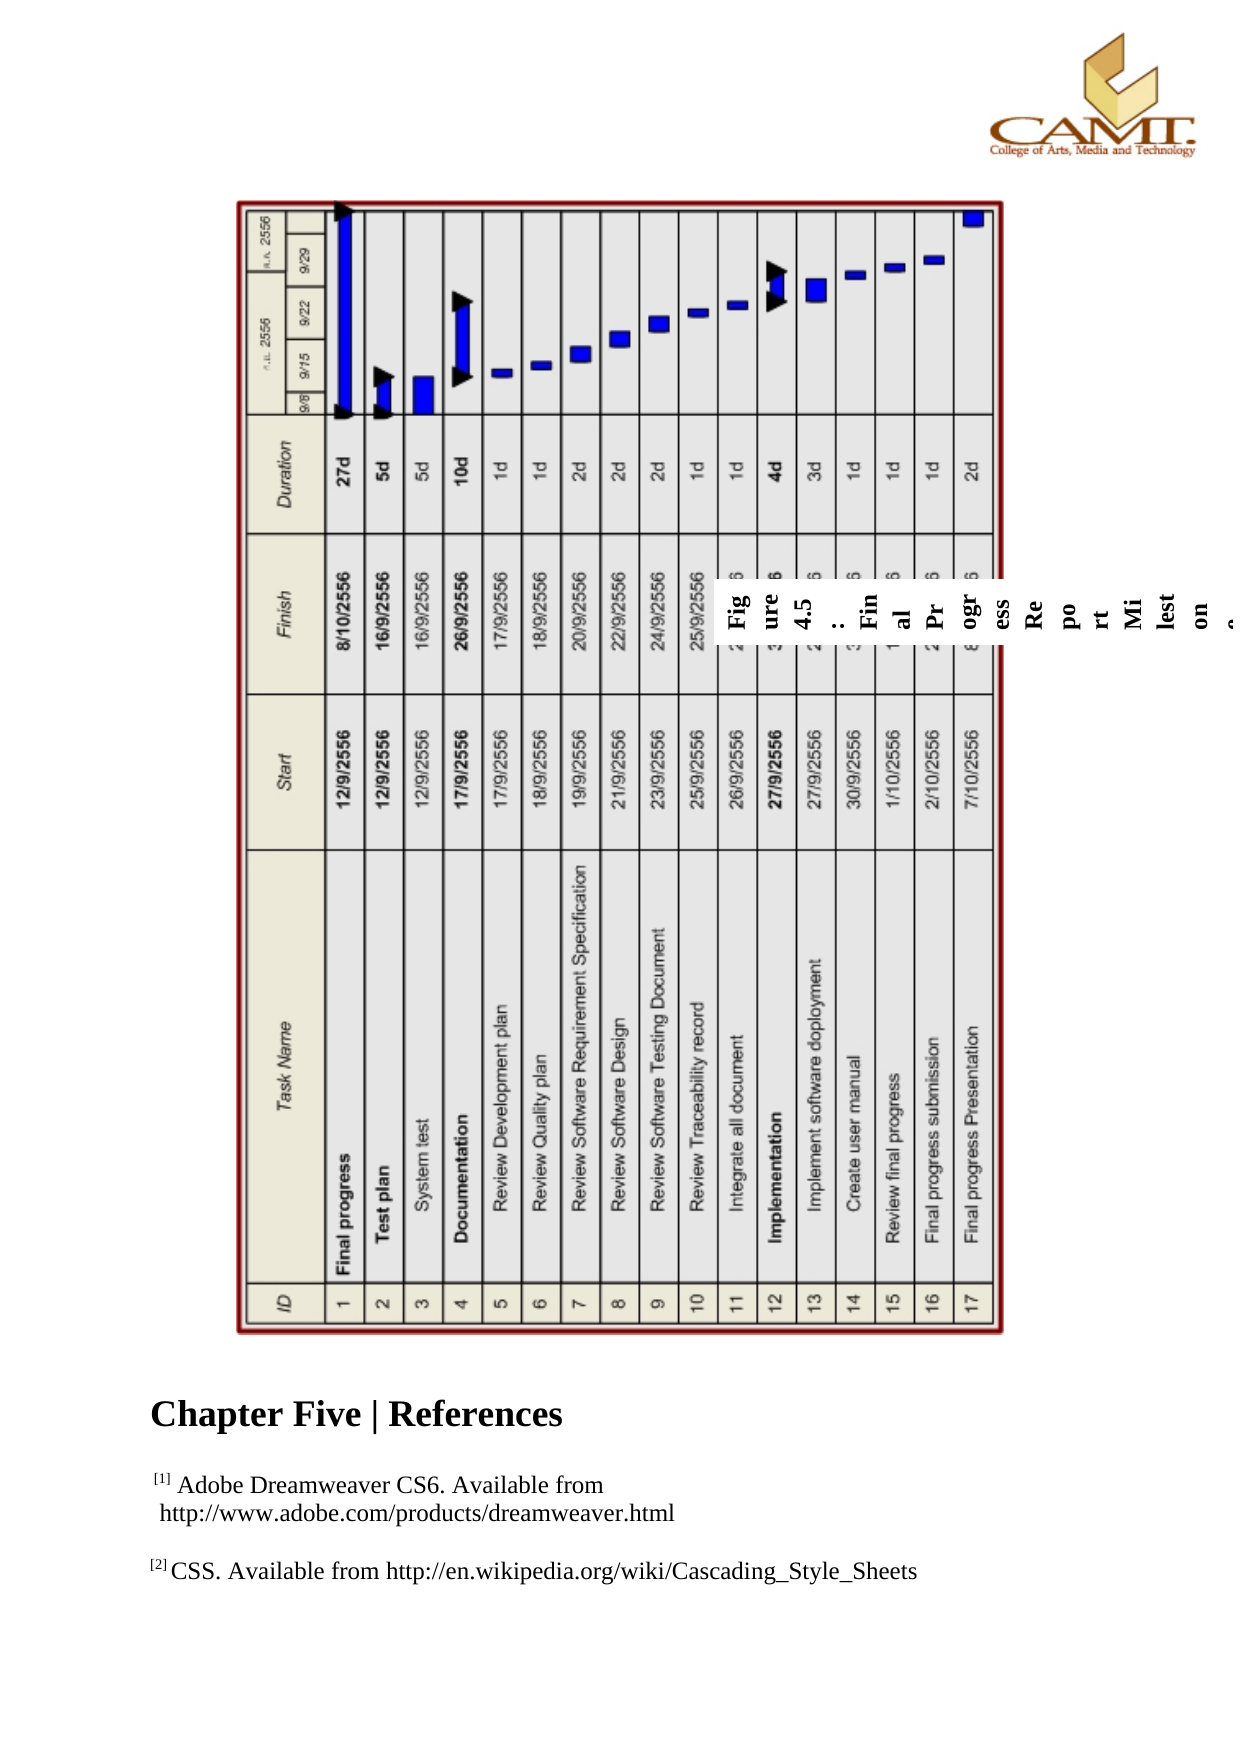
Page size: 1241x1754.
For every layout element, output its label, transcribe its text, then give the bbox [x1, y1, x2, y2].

text [1] Adobe Dreamweaver CS6. Available from http://www.adobe.com/products/dreamweaver.html [150, 1470, 1090, 1527]
text [2] CSS. Available from http://en.wikipedia.org/wiki/Cascading_Style_Sheets [150, 1556, 1090, 1585]
picture [978, 23, 1202, 160]
subtitle Chapter Five | References [150, 698, 1090, 1434]
picture [236, 200, 1004, 1335]
